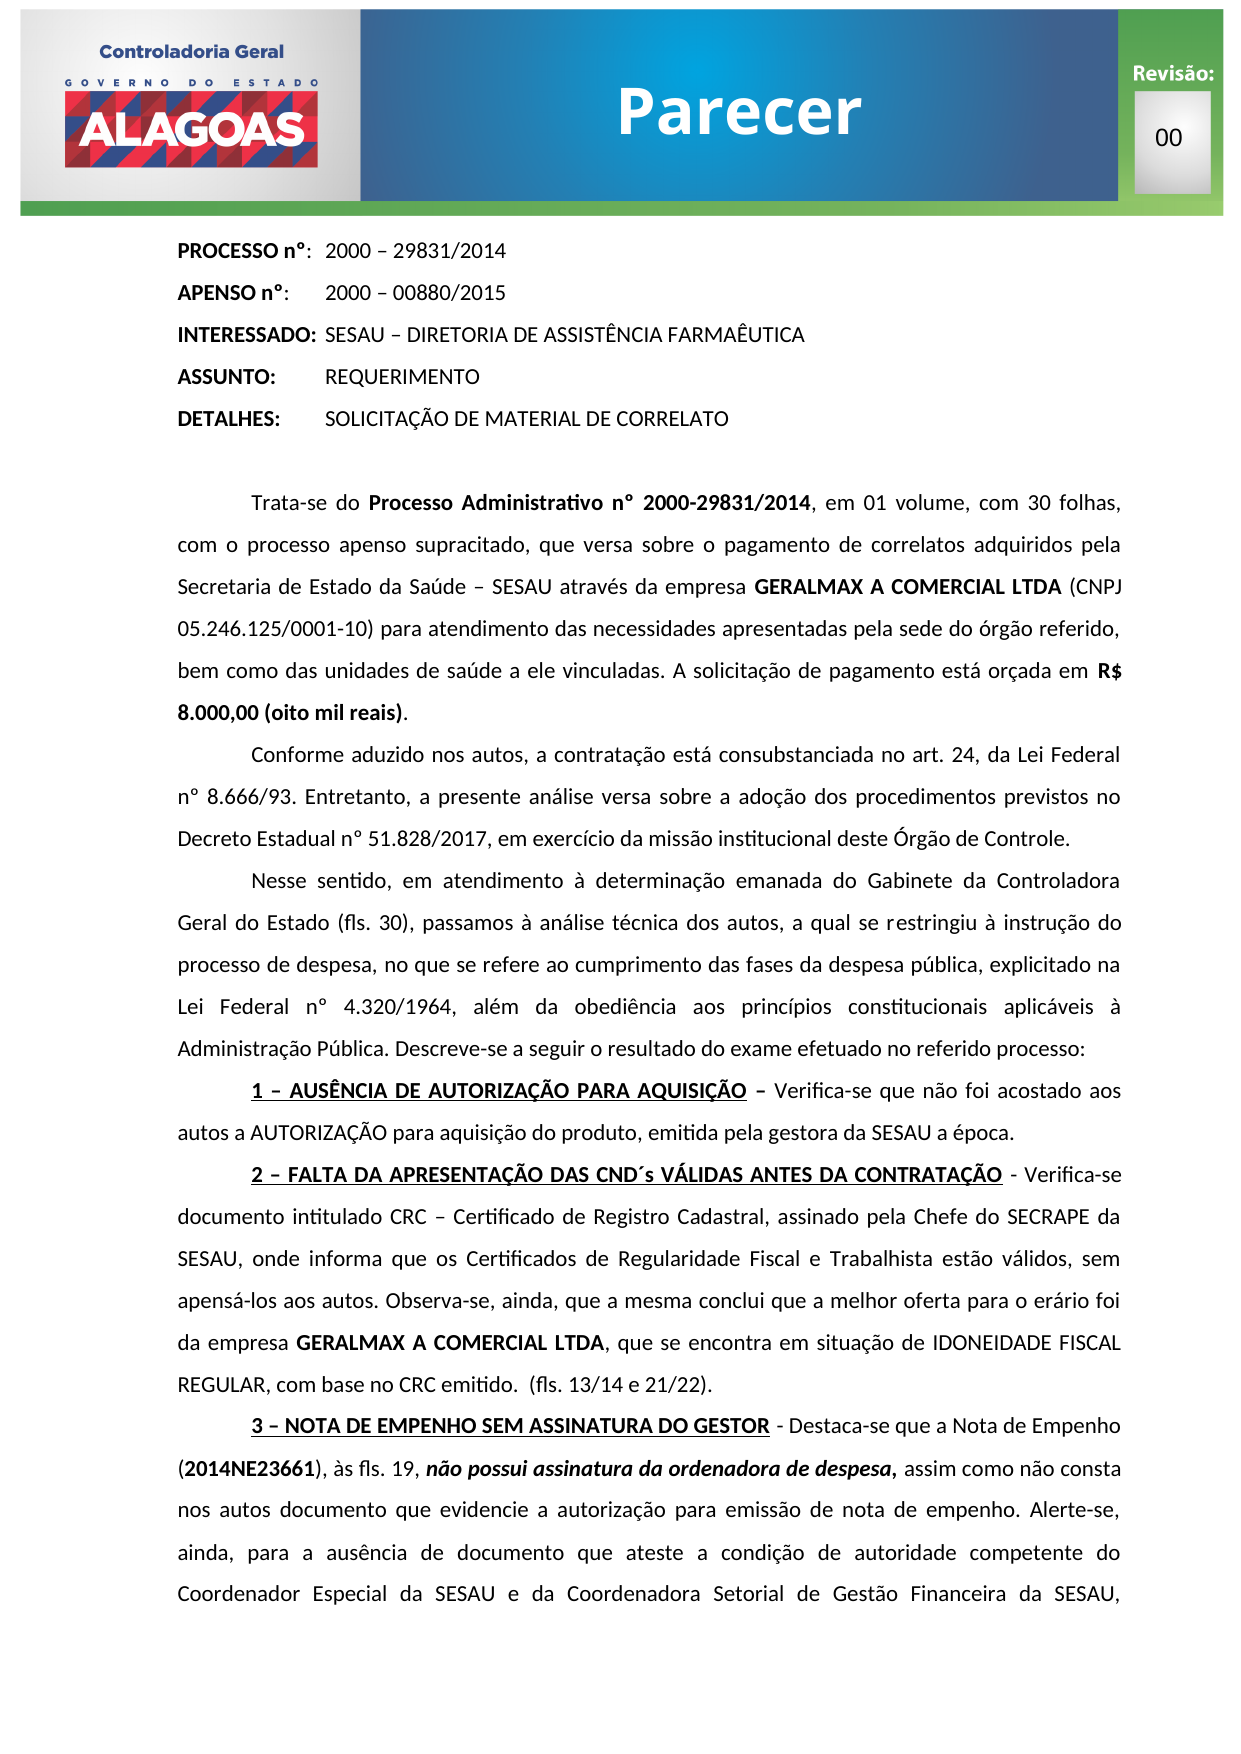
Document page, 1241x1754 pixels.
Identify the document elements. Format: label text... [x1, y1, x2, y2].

text PROCESSO nº: 2000 – 29831/2014 [177, 236, 1122, 264]
text Conforme aduzido nos autos, a contratação está consubstanciada no art. 24, da Lei Federal nº 8.666/93. Entretanto, a presente análise versa sobre a adoção dos procedimentos previstos no Decreto Estadual nº 51.828/2017, em exercício da missão institucional deste Órgão de Controle. [177, 740, 1122, 852]
text DETALHES: SOLICITAÇÃO DE MATERIAL DE CORRELATO [177, 404, 1122, 432]
picture [20, 9, 1224, 216]
text APENSO nº: 2000 – 00880/2015 [177, 278, 1122, 306]
text 1 – AUSÊNCIA DE AUTORIZAÇÃO PARA AQUISIÇÃO – Verifica-se que não foi acostado aos autos a AUTORIZAÇÃO para aquisição do produto, emitida pela gestora da SESAU a época. [177, 1076, 1122, 1146]
text Trata-se do Processo Administrativo nº 2000-29831/2014, em 01 volume, com 30 folhas, com o processo apenso supracitado, que versa sobre o pagamento de correlatos adquiridos pela Secretaria de Estado da Saúde – SESAU através da empresa GERALMAX A COMERCIAL LTDA (CNPJ 05.246.125/0001-10) para atendimento das necessidades apresentadas pela sede do órgão referido, bem como das unidades de saúde a ele vinculadas. A solicitação de pagamento está orçada em R$ 8.000,00 (oito mil reais). [177, 488, 1122, 726]
text Nesse sentido, em atendimento à determinação emanada do Gabinete da Controladora Geral do Estado (fls. 30), passamos à análise técnica dos autos, a qual se restringiu à instrução do processo de despesa, no que se refere ao cumprimento das fases da despesa pública, explicitado na Lei Federal nº 4.320/1964, além da obediência aos princípios constitucionais aplicáveis à Administração Pública. Descreve-se a seguir o resultado do exame efetuado no referido processo: [177, 866, 1122, 1062]
text INTERESSADO: SESAU – DIRETORIA DE ASSISTÊNCIA FARMAÊUTICA [177, 320, 1122, 348]
text ASSUNTO: REQUERIMENTO [177, 362, 1122, 390]
text 2 – FALTA DA APRESENTAÇÃO DAS CND´s VÁLIDAS ANTES DA CONTRATAÇÃO - Verifica-se documento intitulado CRC – Certificado de Registro Cadastral, assinado pela Chefe do SECRAPE da SESAU, onde informa que os Certificados de Regularidade Fiscal e Trabalhista estão válidos, sem apensá-los aos autos. Observa-se, ainda, que a mesma conclui que a melhor oferta para o erário foi da empresa GERALMAX A COMERCIAL LTDA, que se encontra em situação de IDONEIDADE FISCAL REGULAR, com base no CRC emitido. (fls. 13/14 e 21/22). [177, 1160, 1122, 1398]
